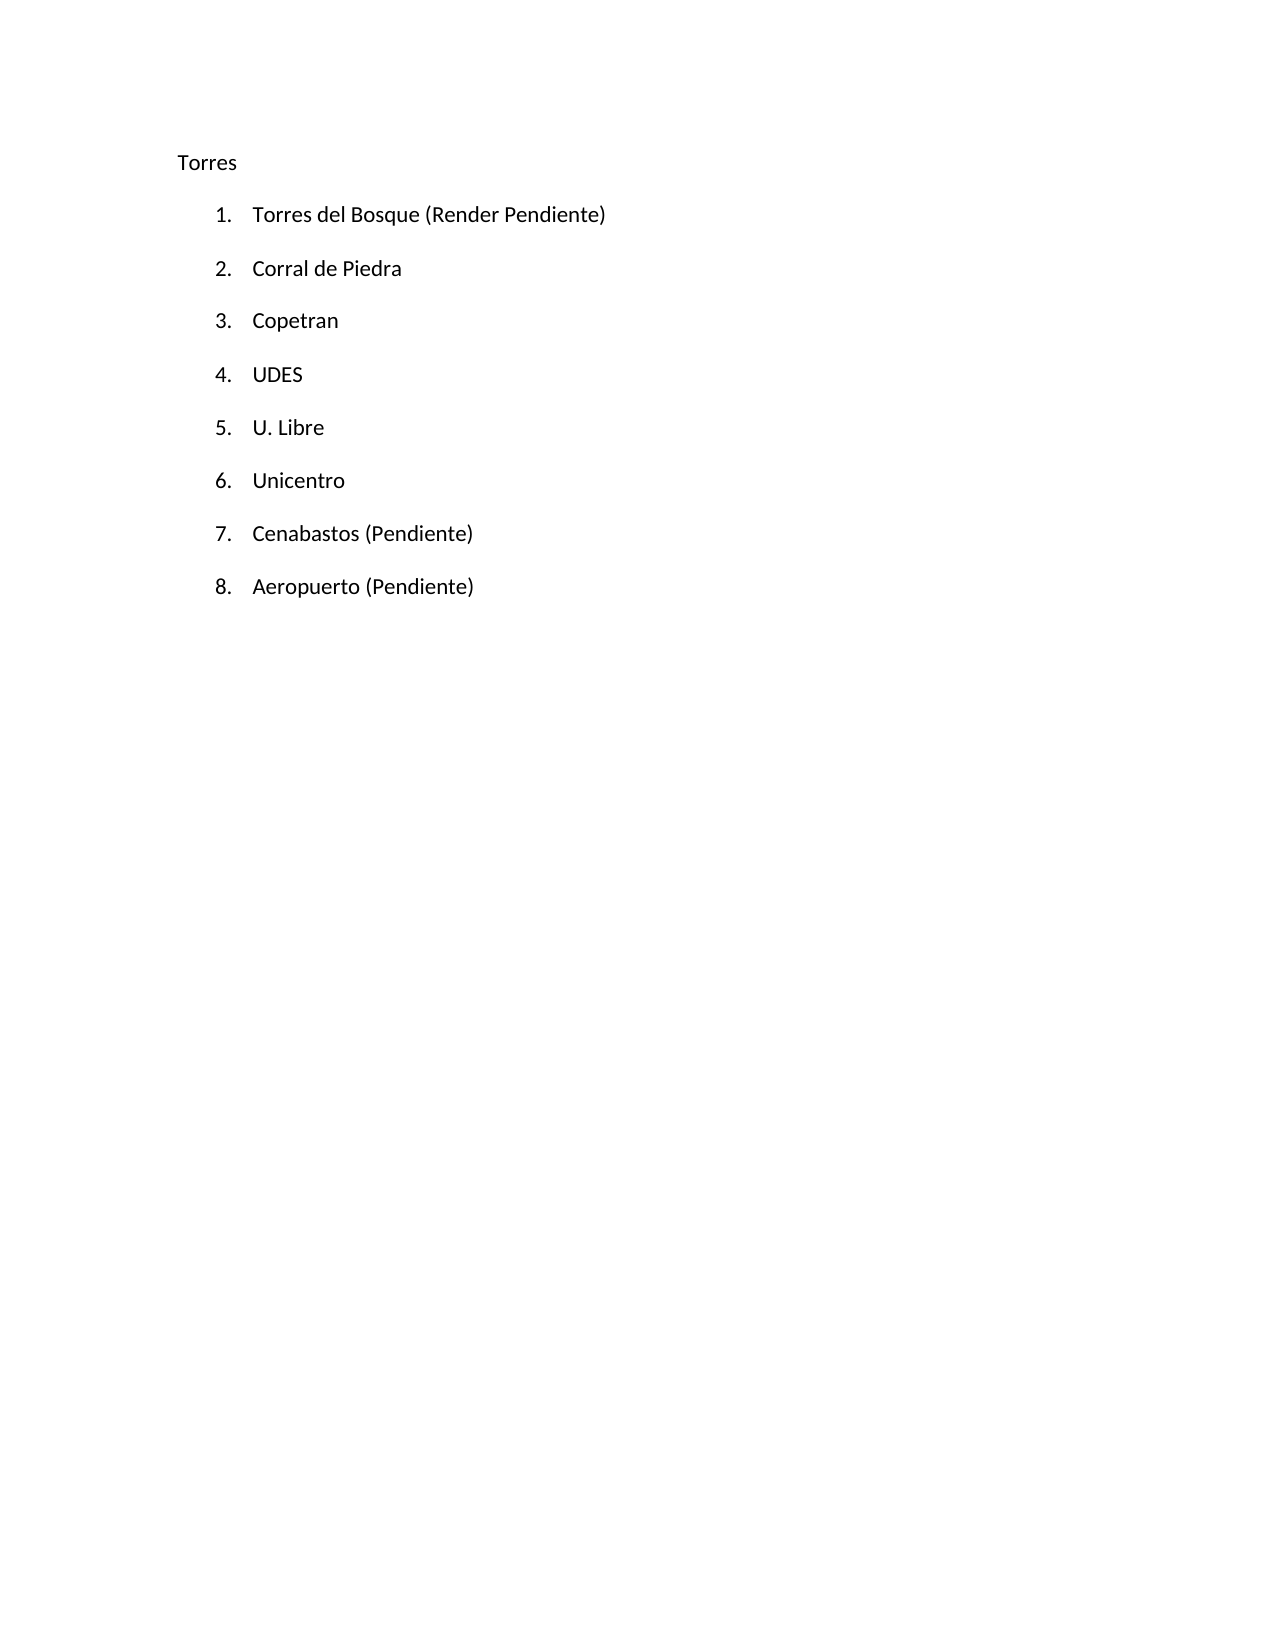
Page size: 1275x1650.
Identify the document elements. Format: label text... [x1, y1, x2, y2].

list Unicentro [215, 466, 1098, 494]
list U. Libre [215, 413, 1098, 441]
list Copetran [215, 307, 1098, 335]
list Aeropuerto (Pendiente) [215, 572, 1098, 600]
list Cenabastos (Pendiente) [215, 519, 1098, 547]
text Torres [177, 148, 1098, 176]
list Corral de Piedra [215, 254, 1098, 282]
list UDES [215, 360, 1098, 388]
list Torres del Bosque (Render Pendiente) [215, 201, 1098, 229]
